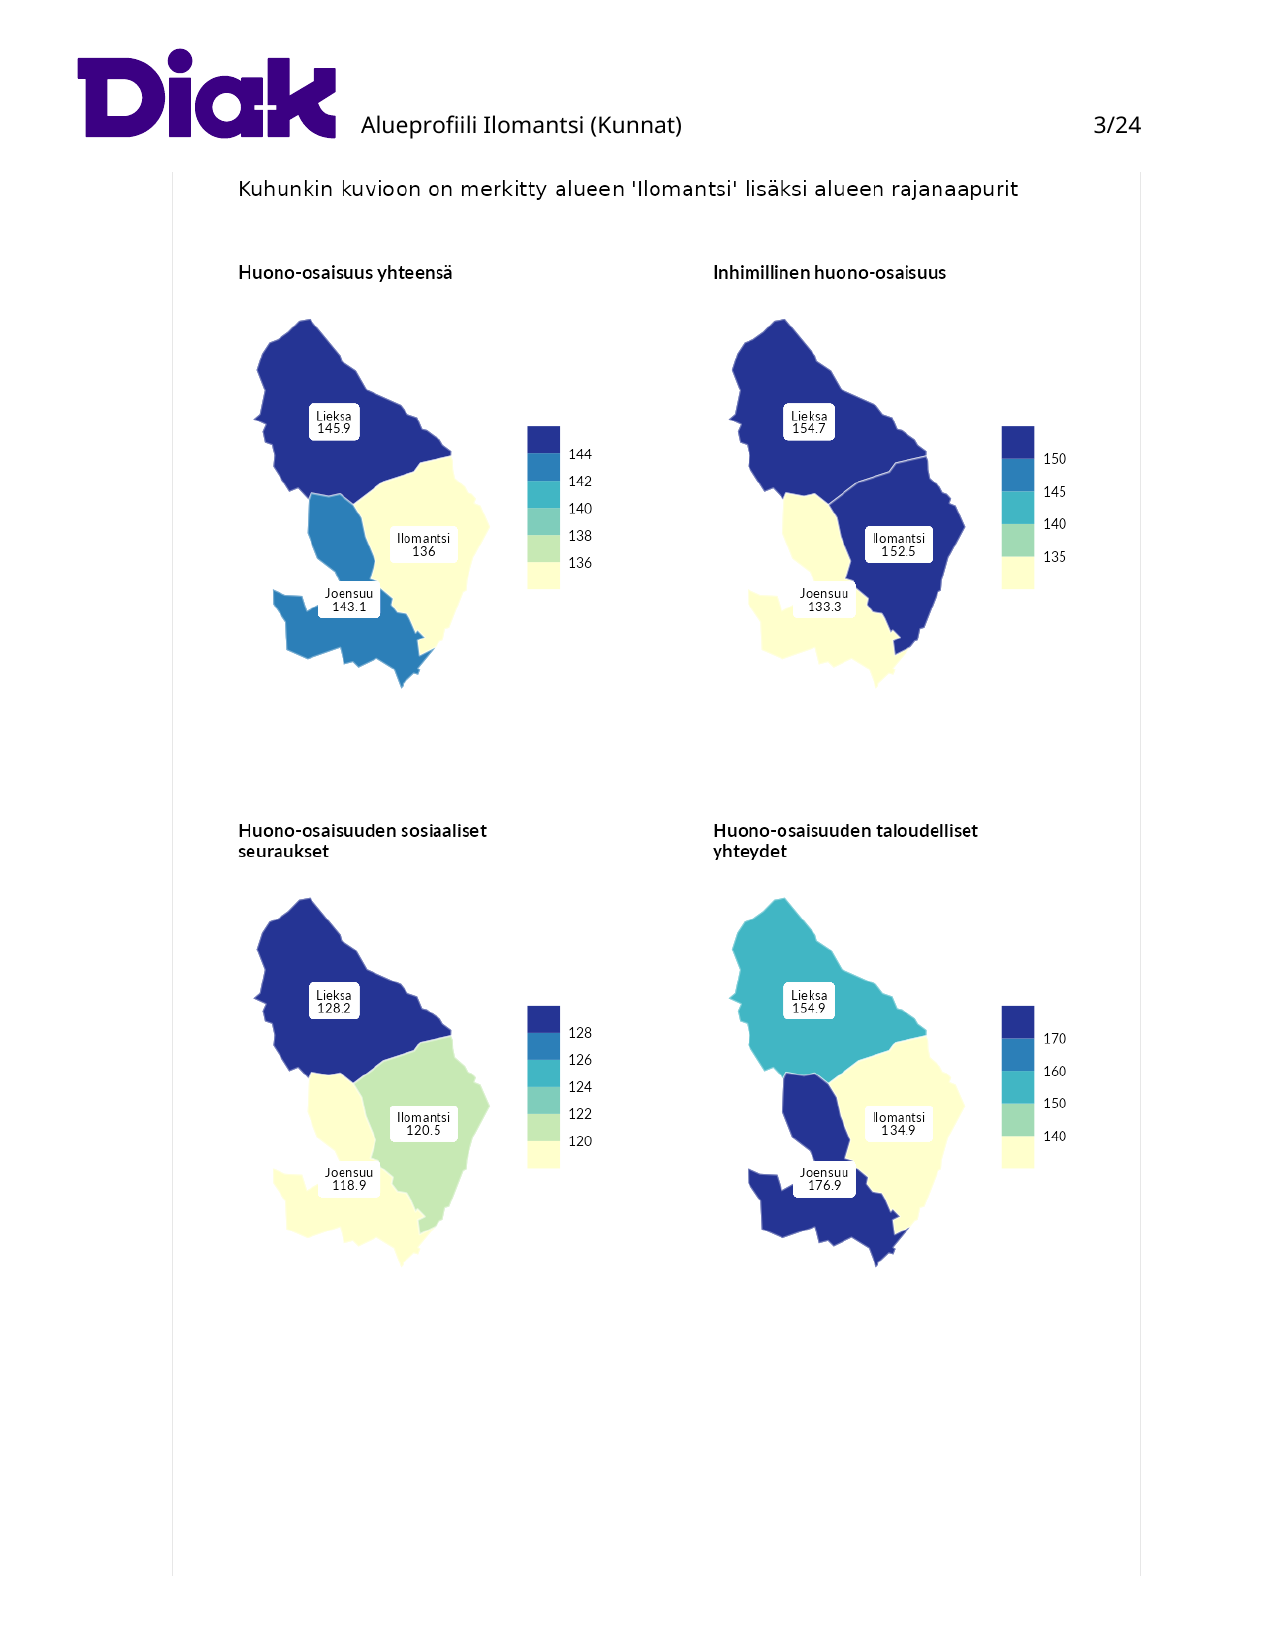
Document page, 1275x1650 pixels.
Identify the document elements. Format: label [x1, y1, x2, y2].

picture [93, 172, 1219, 1576]
